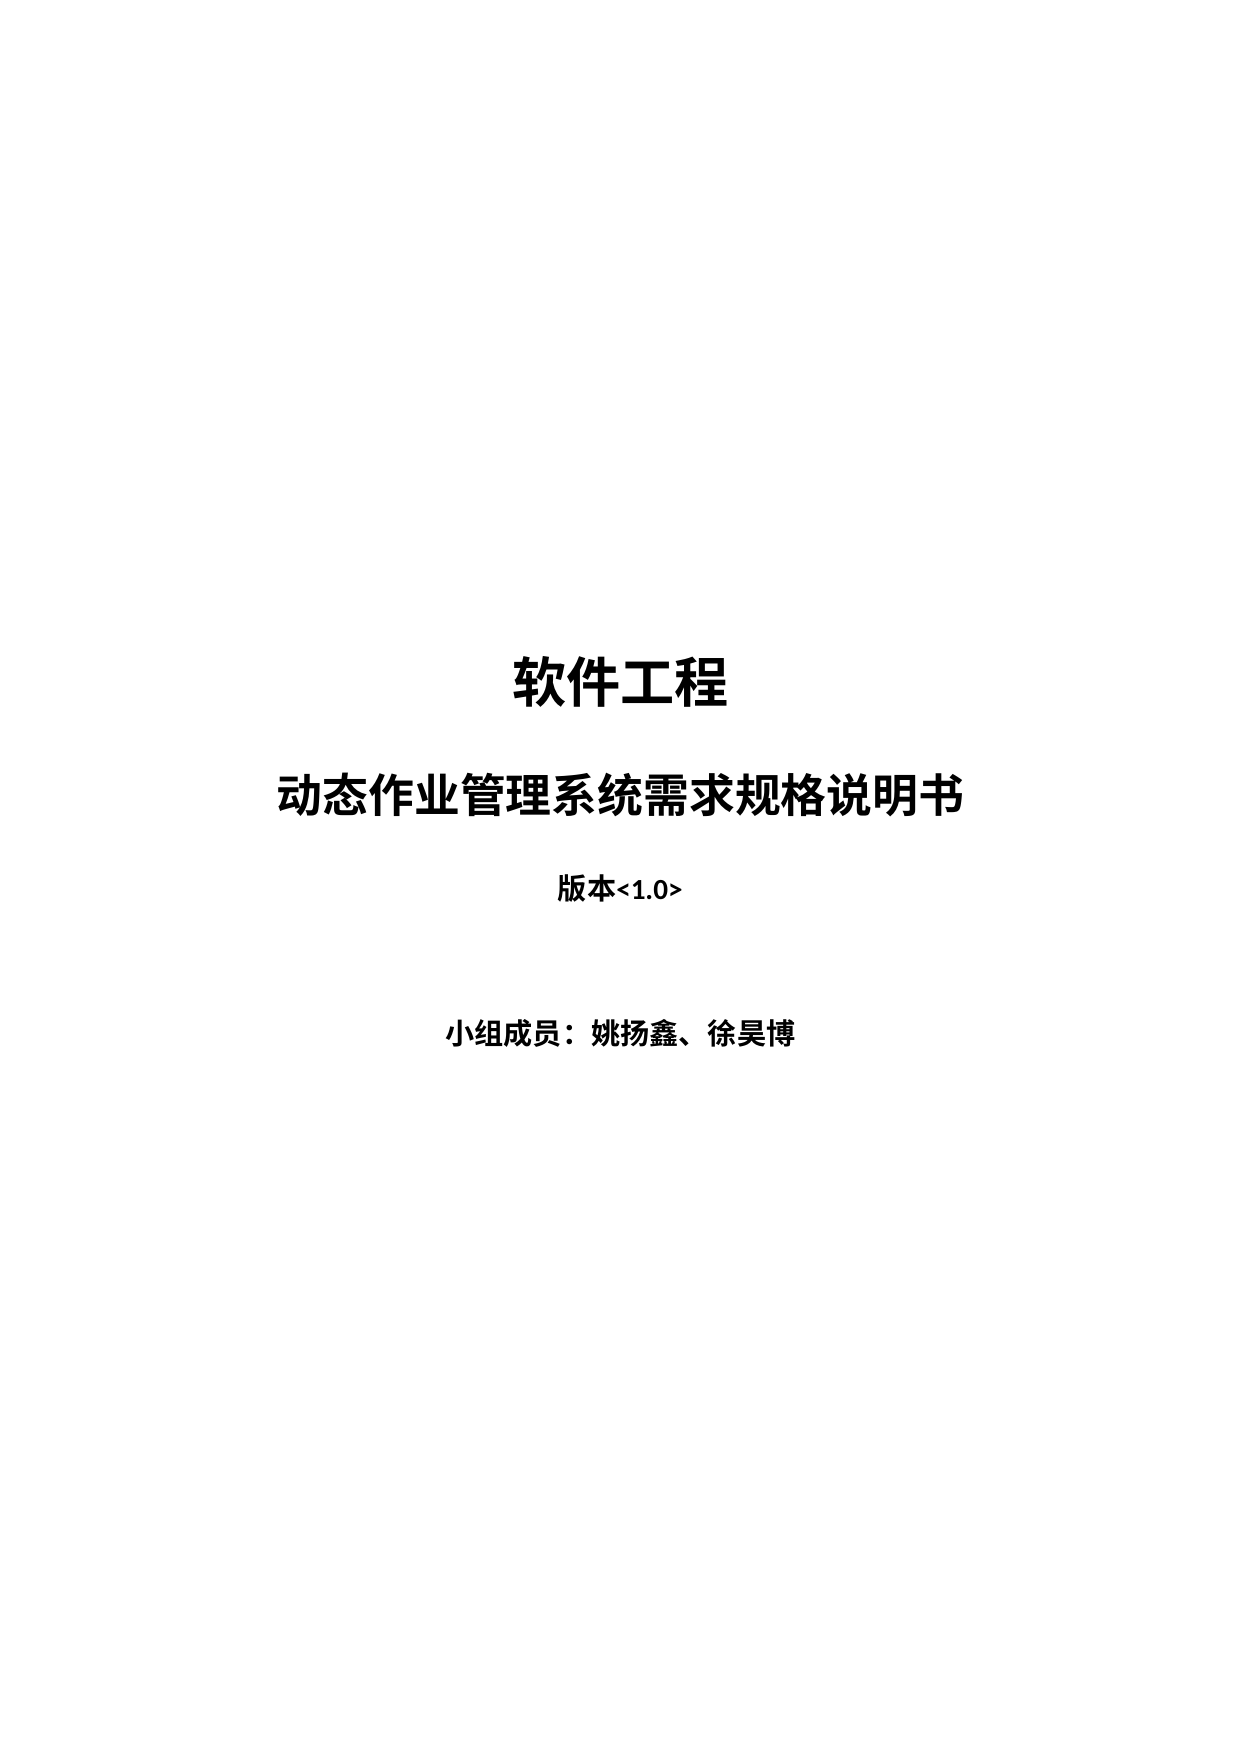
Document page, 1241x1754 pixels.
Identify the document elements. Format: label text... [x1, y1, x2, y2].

text 小组成员：姚扬鑫、徐昊博 [187, 999, 1053, 1064]
text 动态作业管理系统需求规格说明书 [187, 743, 1053, 841]
text 软件工程 [187, 630, 1053, 728]
text 版本<1.0> [187, 854, 1053, 919]
